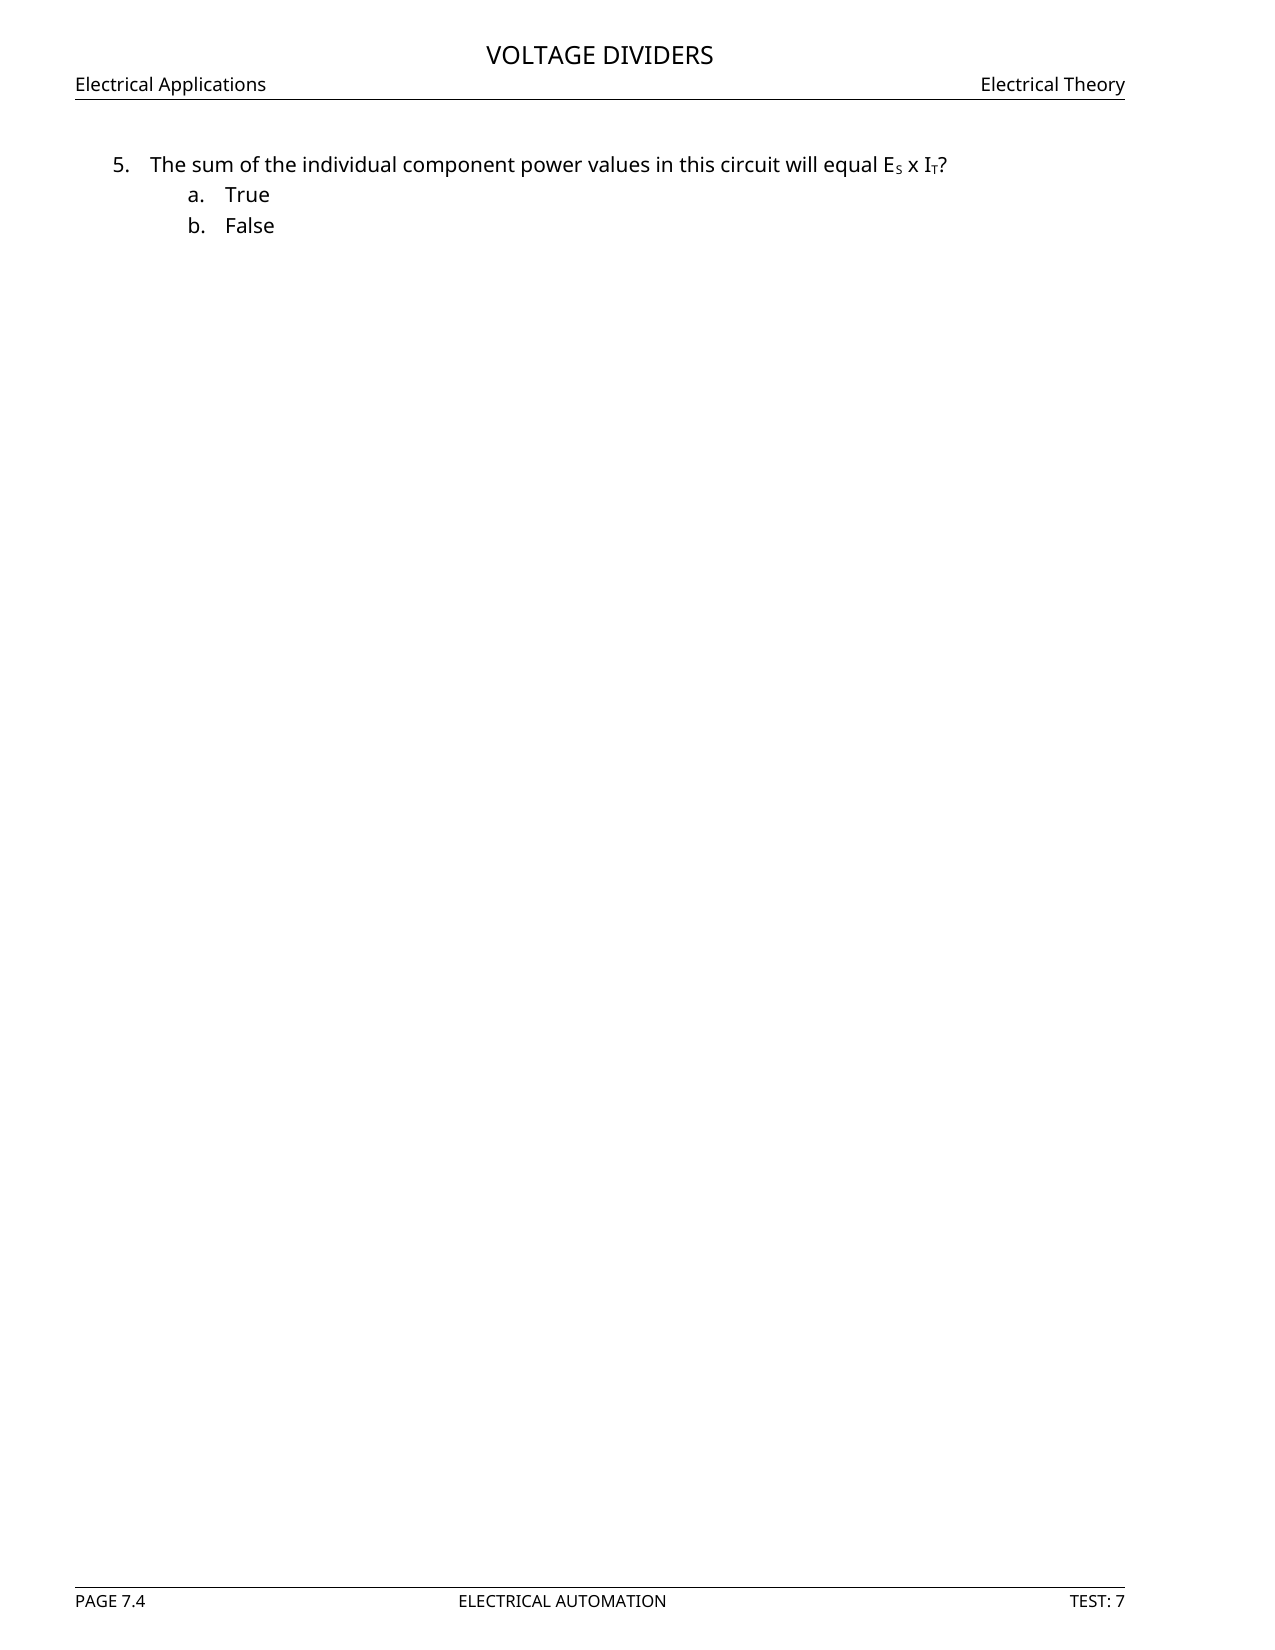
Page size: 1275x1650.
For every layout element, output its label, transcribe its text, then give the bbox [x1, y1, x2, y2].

list The sum of the individual component power values in this circuit will equal ES x IT? [112, 150, 1125, 178]
list True [187, 181, 1125, 209]
list False [187, 211, 1125, 240]
